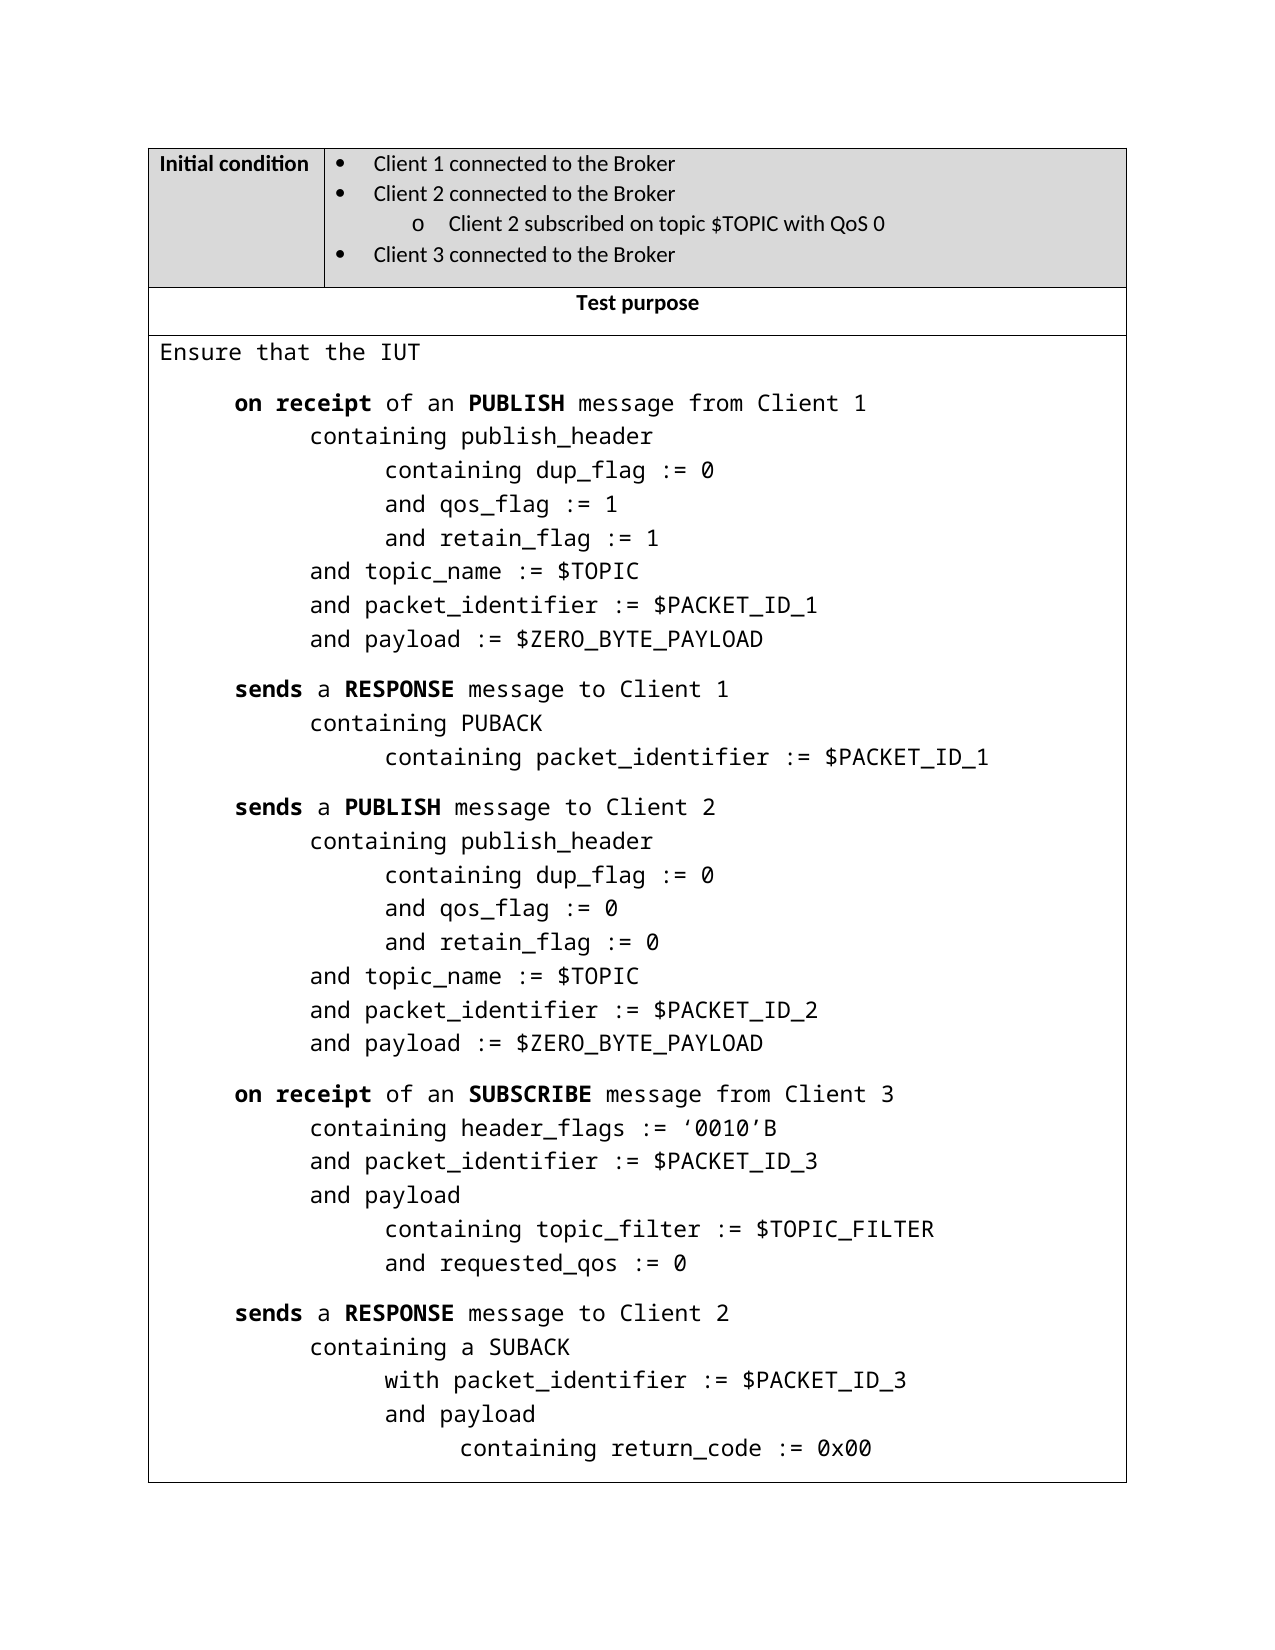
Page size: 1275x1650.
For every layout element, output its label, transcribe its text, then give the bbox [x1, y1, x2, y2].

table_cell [149, 336, 1126, 1482]
table_cell Test purpose [149, 288, 1126, 335]
table_cell Initial condition [149, 149, 324, 287]
table_cell Client 1 connected to the Broker Client 2 connected to the Broker Client 2 subscribed on topic $TOPIC with QoS 0 Client 3 connected to the Broker [325, 149, 1126, 287]
